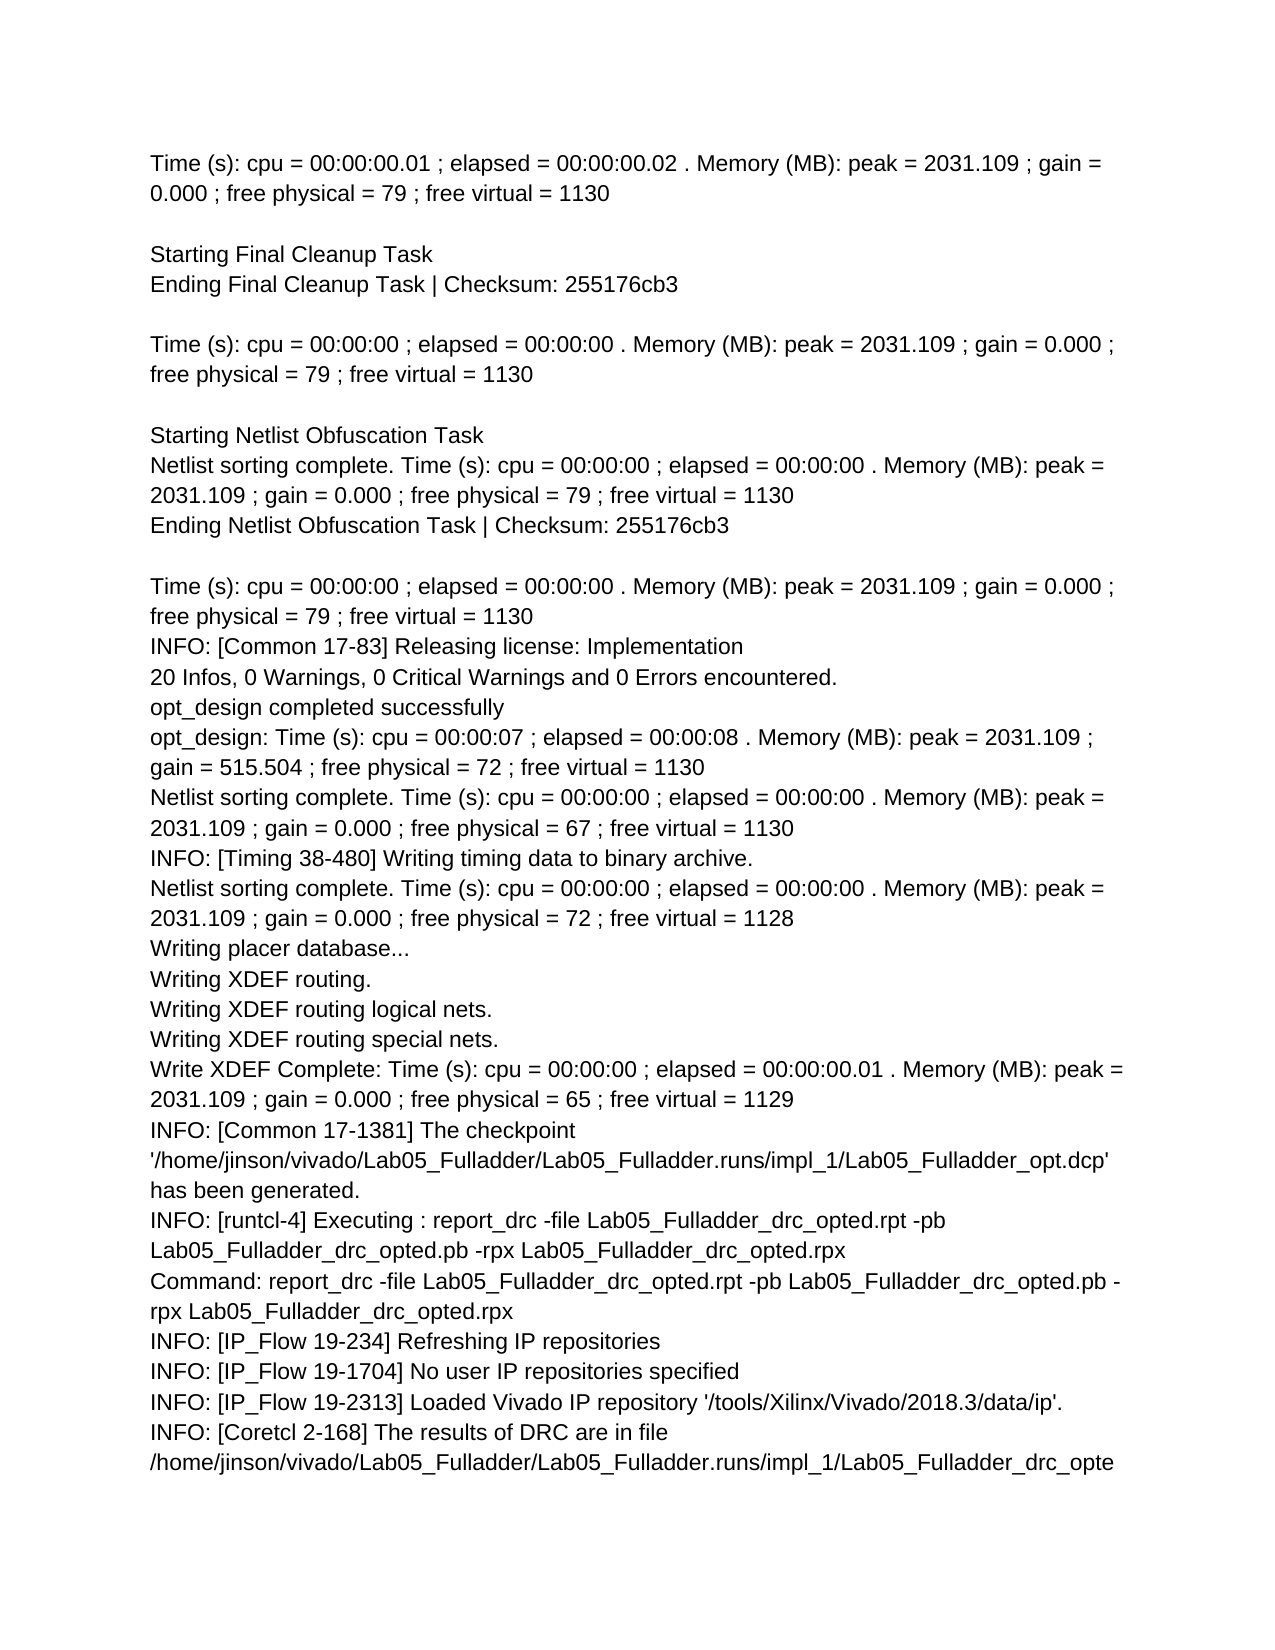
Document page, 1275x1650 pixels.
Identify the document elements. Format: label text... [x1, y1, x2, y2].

text INFO: [IP_Flow 19-1704] No user IP repositories specified [150, 1358, 1125, 1385]
text Time (s): cpu = 00:00:00 ; elapsed = 00:00:00 . Memory (MB): peak = 2031.109 ; gain = 0.000 ; free physical = 79 ; free virtual = 1130 [150, 573, 1125, 629]
text INFO: [IP_Flow 19-234] Refreshing IP repositories [150, 1328, 1125, 1354]
text Command: report_drc -file Lab05_Fulladder_drc_opted.rpt -pb Lab05_Fulladder_drc_opted.pb -rpx Lab05_Fulladder_drc_opted.rpx [150, 1268, 1125, 1324]
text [150, 1419, 1125, 1475]
text INFO: [Timing 38-480] Writing timing data to binary archive. [150, 845, 1125, 871]
text Netlist sorting complete. Time (s): cpu = 00:00:00 ; elapsed = 00:00:00 . Memory (MB): peak = 2031.109 ; gain = 0.000 ; free physical = 79 ; free virtual = 1130 [150, 452, 1125, 509]
text 20 Infos, 0 Warnings, 0 Critical Warnings and 0 Errors encountered. [150, 663, 1125, 690]
text Ending Final Cleanup Task | Checksum: 255176cb3 [150, 271, 1125, 297]
text Netlist sorting complete. Time (s): cpu = 00:00:00 ; elapsed = 00:00:00 . Memory (MB): peak = 2031.109 ; gain = 0.000 ; free physical = 67 ; free virtual = 1130 [150, 784, 1125, 841]
text Time (s): cpu = 00:00:00 ; elapsed = 00:00:00 . Memory (MB): peak = 2031.109 ; gain = 0.000 ; free physical = 79 ; free virtual = 1130 [150, 331, 1125, 388]
text opt_design completed successfully [150, 694, 1125, 720]
text INFO: [Common 17-83] Releasing license: Implementation [150, 633, 1125, 660]
text Writing XDEF routing. [150, 966, 1125, 992]
text Starting Netlist Obfuscation Task [150, 422, 1125, 448]
text Writing placer database... [150, 935, 1125, 962]
text Writing XDEF routing special nets. [150, 1026, 1125, 1052]
text Writing XDEF routing logical nets. [150, 996, 1125, 1022]
text Starting Final Cleanup Task [150, 241, 1125, 267]
text Netlist sorting complete. Time (s): cpu = 00:00:00 ; elapsed = 00:00:00 . Memory (MB): peak = 2031.109 ; gain = 0.000 ; free physical = 72 ; free virtual = 1128 [150, 875, 1125, 932]
text INFO: [IP_Flow 19-2313] Loaded Vivado IP repository '/tools/Xilinx/Vivado/2018.3/data/ip'. [150, 1388, 1125, 1415]
text Ending Netlist Obfuscation Task | Checksum: 255176cb3 [150, 512, 1125, 539]
text INFO: [Common 17-1381] The checkpoint '/home/jinson/vivado/Lab05_Fulladder/Lab05_Fulladder.runs/impl_1/Lab05_Fulladder_opt.dcp' has been generated. [150, 1117, 1125, 1203]
text opt_design: Time (s): cpu = 00:00:07 ; elapsed = 00:00:08 . Memory (MB): peak = 2031.109 ; gain = 515.504 ; free physical = 72 ; free virtual = 1130 [150, 724, 1125, 781]
text Write XDEF Complete: Time (s): cpu = 00:00:00 ; elapsed = 00:00:00.01 . Memory (MB): peak = 2031.109 ; gain = 0.000 ; free physical = 65 ; free virtual = 1129 [150, 1056, 1125, 1113]
text Time (s): cpu = 00:00:00.01 ; elapsed = 00:00:00.02 . Memory (MB): peak = 2031.109 ; gain = 0.000 ; free physical = 79 ; free virtual = 1130 [150, 150, 1125, 207]
text INFO: [runtcl-4] Executing : report_drc -file Lab05_Fulladder_drc_opted.rpt -pb Lab05_Fulladder_drc_opted.pb -rpx Lab05_Fulladder_drc_opted.rpx [150, 1207, 1125, 1264]
